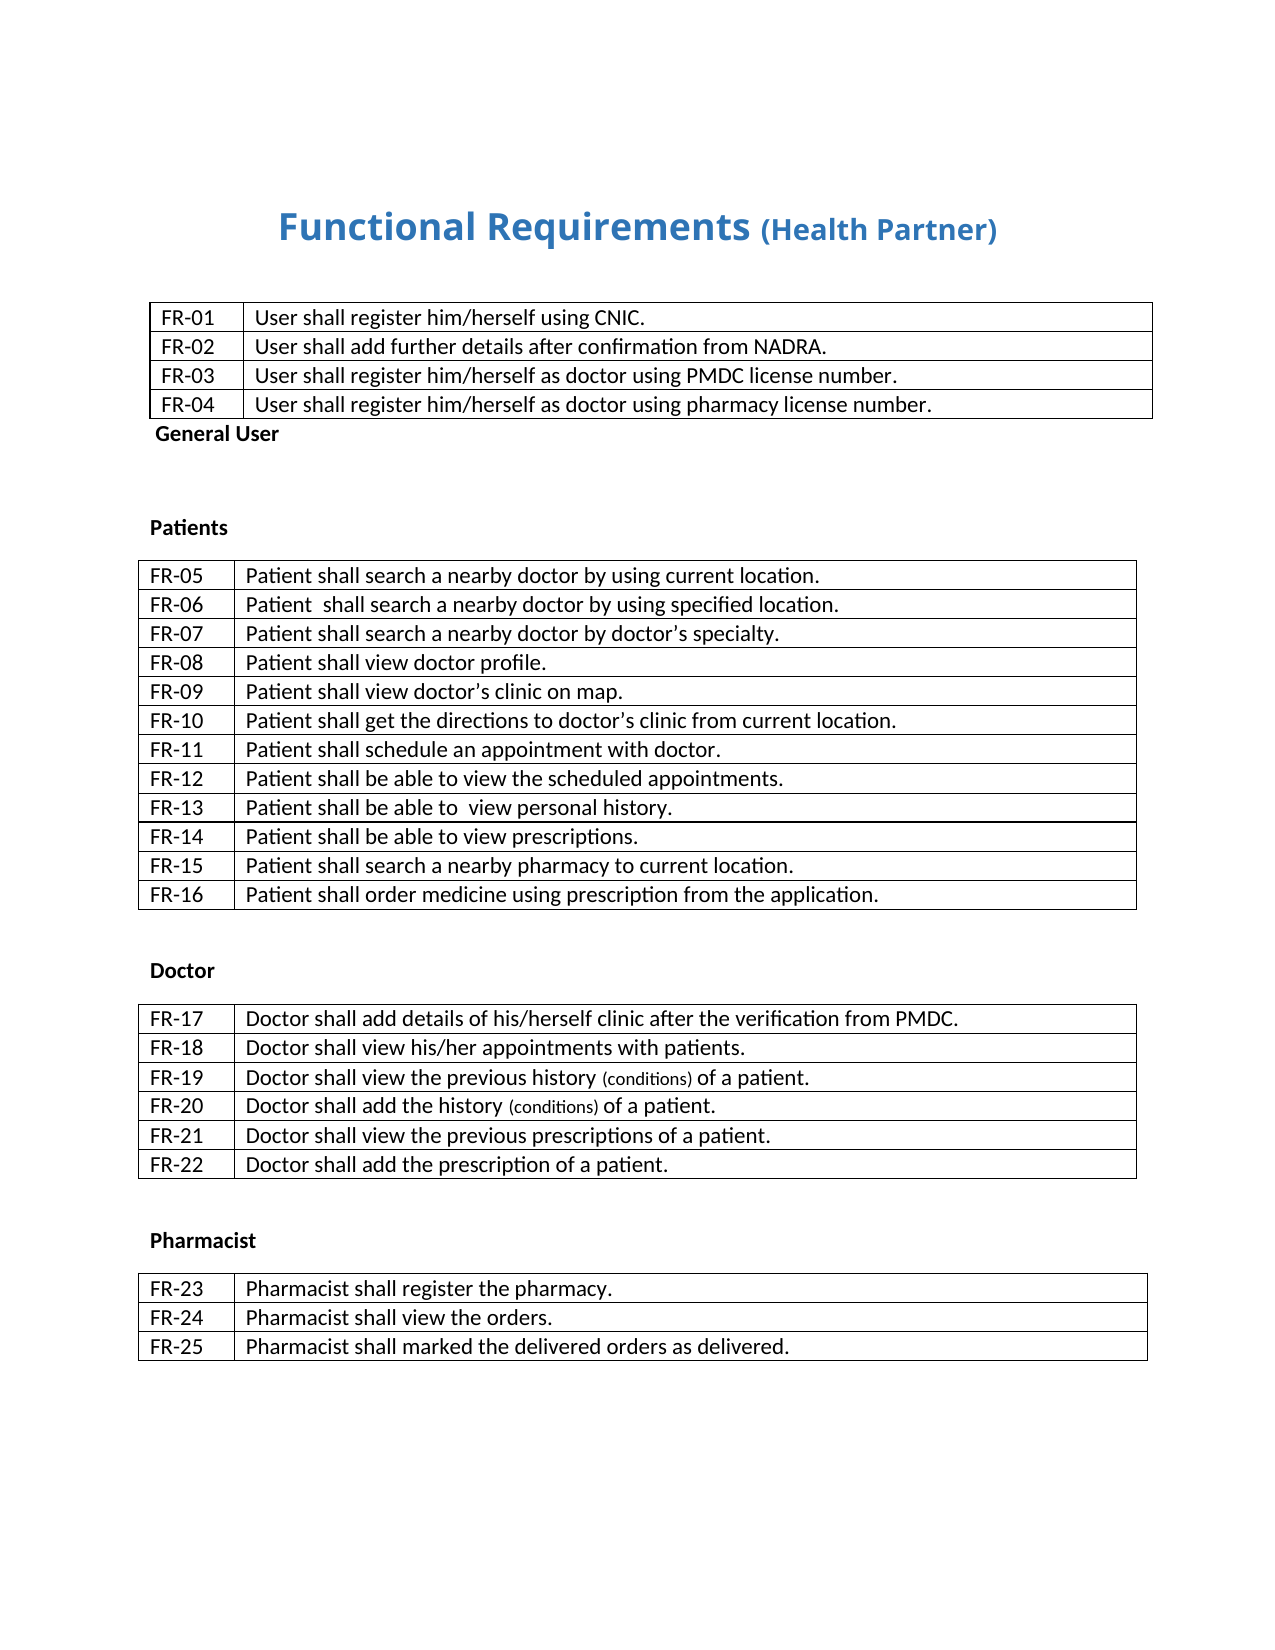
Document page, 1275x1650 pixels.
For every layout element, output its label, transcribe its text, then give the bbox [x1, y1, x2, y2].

table_header Patient shall search a nearby doctor by using current location. [235, 561, 1136, 589]
table_cell Pharmacist shall marked the delivered orders as delivered. [235, 1332, 1147, 1360]
table_cell FR-04 [151, 390, 243, 418]
table_cell FR-25 [139, 1332, 234, 1360]
table_cell Patient shall search a nearby doctor by using specified location. [235, 590, 1136, 618]
table_header User shall register him/herself using CNIC. [244, 303, 1152, 331]
table_cell Patient shall schedule an appointment with doctor. [235, 735, 1136, 763]
table_cell Doctor shall add the prescription of a patient. [235, 1150, 1136, 1178]
table_cell User shall register him/herself as doctor using PMDC license number. [244, 361, 1152, 389]
table_cell FR-12 [139, 764, 234, 792]
table_cell FR-15 [139, 852, 234, 879]
text General User [150, 419, 1125, 447]
table_cell FR-20 [139, 1092, 234, 1120]
table_cell Patient shall search a nearby pharmacy to current location. [235, 852, 1136, 879]
text Pharmacist [150, 1226, 1125, 1254]
table_cell FR-06 [139, 590, 234, 618]
table_cell Patient shall get the directions to doctor’s clinic from current location. [235, 706, 1136, 734]
table_cell Doctor shall view the previous prescriptions of a patient. [235, 1121, 1136, 1149]
table_cell FR-07 [139, 619, 234, 647]
table_header FR-05 [139, 561, 234, 589]
table_header FR-01 [151, 303, 243, 331]
table_cell Patient shall be able to view prescriptions. [235, 823, 1136, 851]
table_cell FR-02 [151, 332, 243, 360]
table_cell FR-18 [139, 1034, 234, 1062]
table_cell FR-21 [139, 1121, 234, 1149]
table_cell Patient shall search a nearby doctor by doctor’s specialty. [235, 619, 1136, 647]
table_cell Doctor shall view the previous history (conditions) of a patient. [235, 1063, 1136, 1091]
table_cell FR-14 [139, 823, 234, 851]
table_cell FR-24 [139, 1303, 234, 1331]
table_header FR-17 [139, 1005, 234, 1032]
table_cell FR-22 [139, 1150, 234, 1178]
table_cell FR-11 [139, 735, 234, 763]
table_cell Patient shall view doctor profile. [235, 648, 1136, 676]
table_cell Patient shall view doctor’s clinic on map. [235, 677, 1136, 705]
table_cell Doctor shall view his/her appointments with patients. [235, 1034, 1136, 1062]
table_cell FR-16 [139, 881, 234, 909]
table_cell User shall register him/herself as doctor using pharmacy license number. [244, 390, 1152, 418]
text Doctor [150, 957, 1125, 984]
table_cell User shall add further details after confirmation from NADRA. [244, 332, 1152, 360]
table_header Doctor shall add details of his/herself clinic after the verification from PMDC. [235, 1005, 1136, 1032]
text Patients [150, 513, 1125, 541]
table_cell FR-08 [139, 648, 234, 676]
table_cell Doctor shall add the history (conditions) of a patient. [235, 1092, 1136, 1120]
table_cell FR-09 [139, 677, 234, 705]
table_header Pharmacist shall register the pharmacy. [235, 1274, 1147, 1302]
subtitle Functional Requirements (Health Partner) [150, 200, 1125, 251]
table_cell Pharmacist shall view the orders. [235, 1303, 1147, 1331]
table_header FR-23 [139, 1274, 234, 1302]
table_cell FR-19 [139, 1063, 234, 1091]
table_cell FR-03 [151, 361, 243, 389]
table_cell Patient shall be able to view personal history. [235, 794, 1136, 821]
table_cell Patient shall be able to view the scheduled appointments. [235, 764, 1136, 792]
table_cell Patient shall order medicine using prescription from the application. [235, 881, 1136, 909]
table_cell FR-13 [139, 794, 234, 821]
table_cell FR-10 [139, 706, 234, 734]
